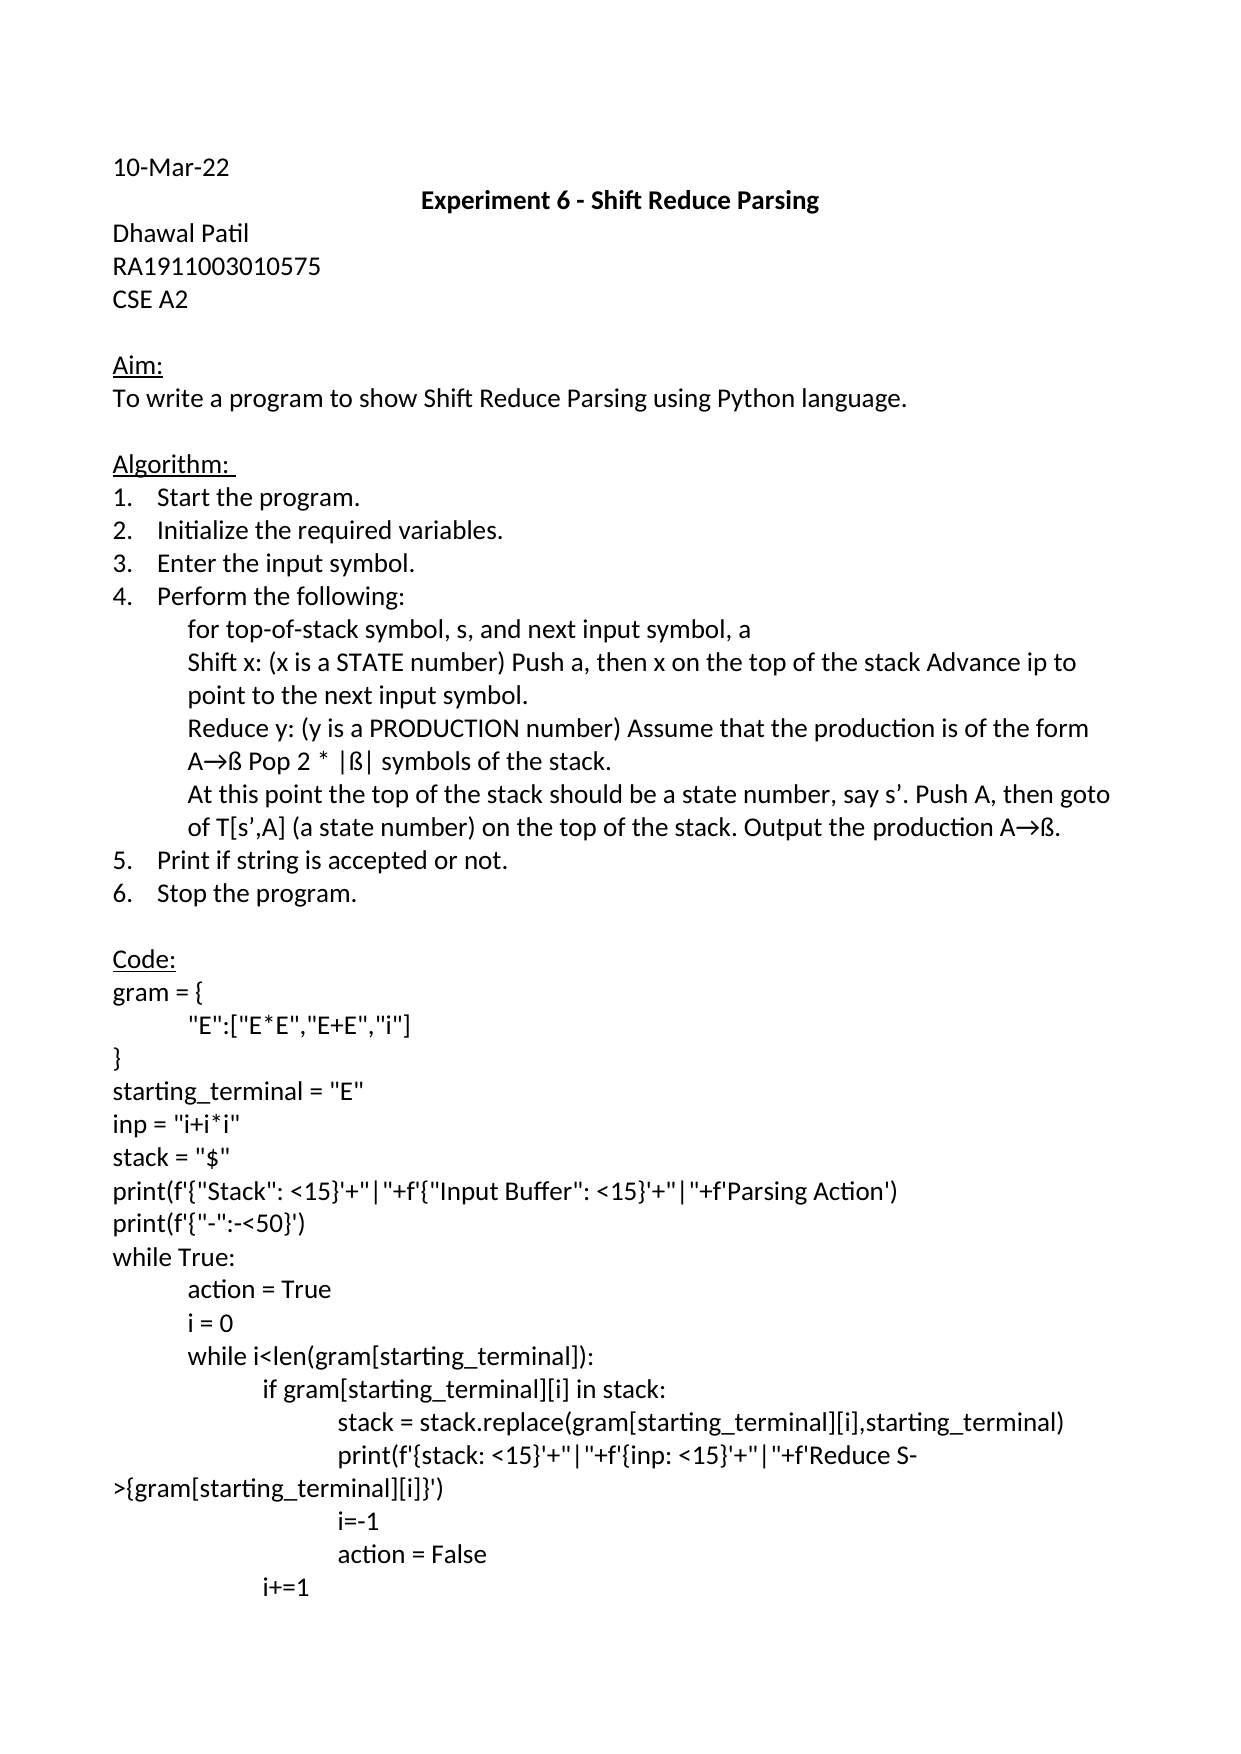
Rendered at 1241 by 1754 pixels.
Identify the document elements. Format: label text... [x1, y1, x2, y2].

list Shift x: (x is a STATE number) Push a, then x on the top of the stack Advance ip to point to the next input symbol. [112, 645, 1128, 711]
text while True: [112, 1240, 1128, 1273]
list Initialize the required variables. [112, 513, 1128, 546]
text Aim: [112, 348, 1128, 381]
text while i<len(gram[starting_terminal]): [112, 1339, 1128, 1372]
text Algorithm: [112, 447, 1128, 480]
text Experiment 6 - Shift Reduce Parsing [112, 183, 1128, 216]
list Enter the input symbol. [112, 546, 1128, 579]
text stack = stack.replace(gram[starting_terminal][i],starting_terminal) [112, 1405, 1128, 1438]
text To write a program to show Shift Reduce Parsing using Python language. [112, 381, 1128, 414]
text if gram[starting_terminal][i] in stack: [112, 1372, 1128, 1405]
text 10-Mar-22 [112, 150, 1128, 183]
text Code: [112, 942, 1128, 976]
text action = False [112, 1537, 1128, 1570]
list At this point the top of the stack should be a state number, say s’. Push A, then goto of T[s’,A] (a state number) on the top of the stack. Output the production A→ß. [112, 777, 1128, 843]
list Perform the following: [112, 579, 1128, 612]
text "E":["E*E","E+E","i"] [112, 1008, 1128, 1042]
list for top-of-stack symbol, s, and next input symbol, a [112, 612, 1128, 645]
text stack = "$" [112, 1141, 1128, 1174]
text i=-1 [112, 1504, 1128, 1537]
text } [112, 1042, 1128, 1074]
text gram = { [112, 976, 1128, 1008]
list Start the program. [112, 480, 1128, 513]
list Print if string is accepted or not. [112, 843, 1128, 876]
text print(f'{"-":-<50}') [112, 1207, 1128, 1240]
text action = True [112, 1273, 1128, 1306]
list Stop the program. [112, 876, 1128, 909]
text print(f'{"Stack": <15}'+"|"+f'{"Input Buffer": <15}'+"|"+f'Parsing Action') [112, 1174, 1128, 1207]
text i = 0 [112, 1306, 1128, 1339]
text inp = "i+i*i" [112, 1108, 1128, 1141]
text starting_terminal = "E" [112, 1074, 1128, 1108]
text Dhawal Patil [112, 216, 1128, 249]
text print(f'{stack: <15}'+"|"+f'{inp: <15}'+"|"+f'Reduce S->{gram[starting_terminal][i]}') [112, 1438, 1128, 1504]
text i+=1 [112, 1570, 1128, 1603]
text CSE A2 [112, 282, 1128, 315]
text RA1911003010575 [112, 249, 1128, 282]
list Reduce y: (y is a PRODUCTION number) Assume that the production is of the form A→ß Pop 2 * |ß| symbols of the stack. [112, 711, 1128, 777]
